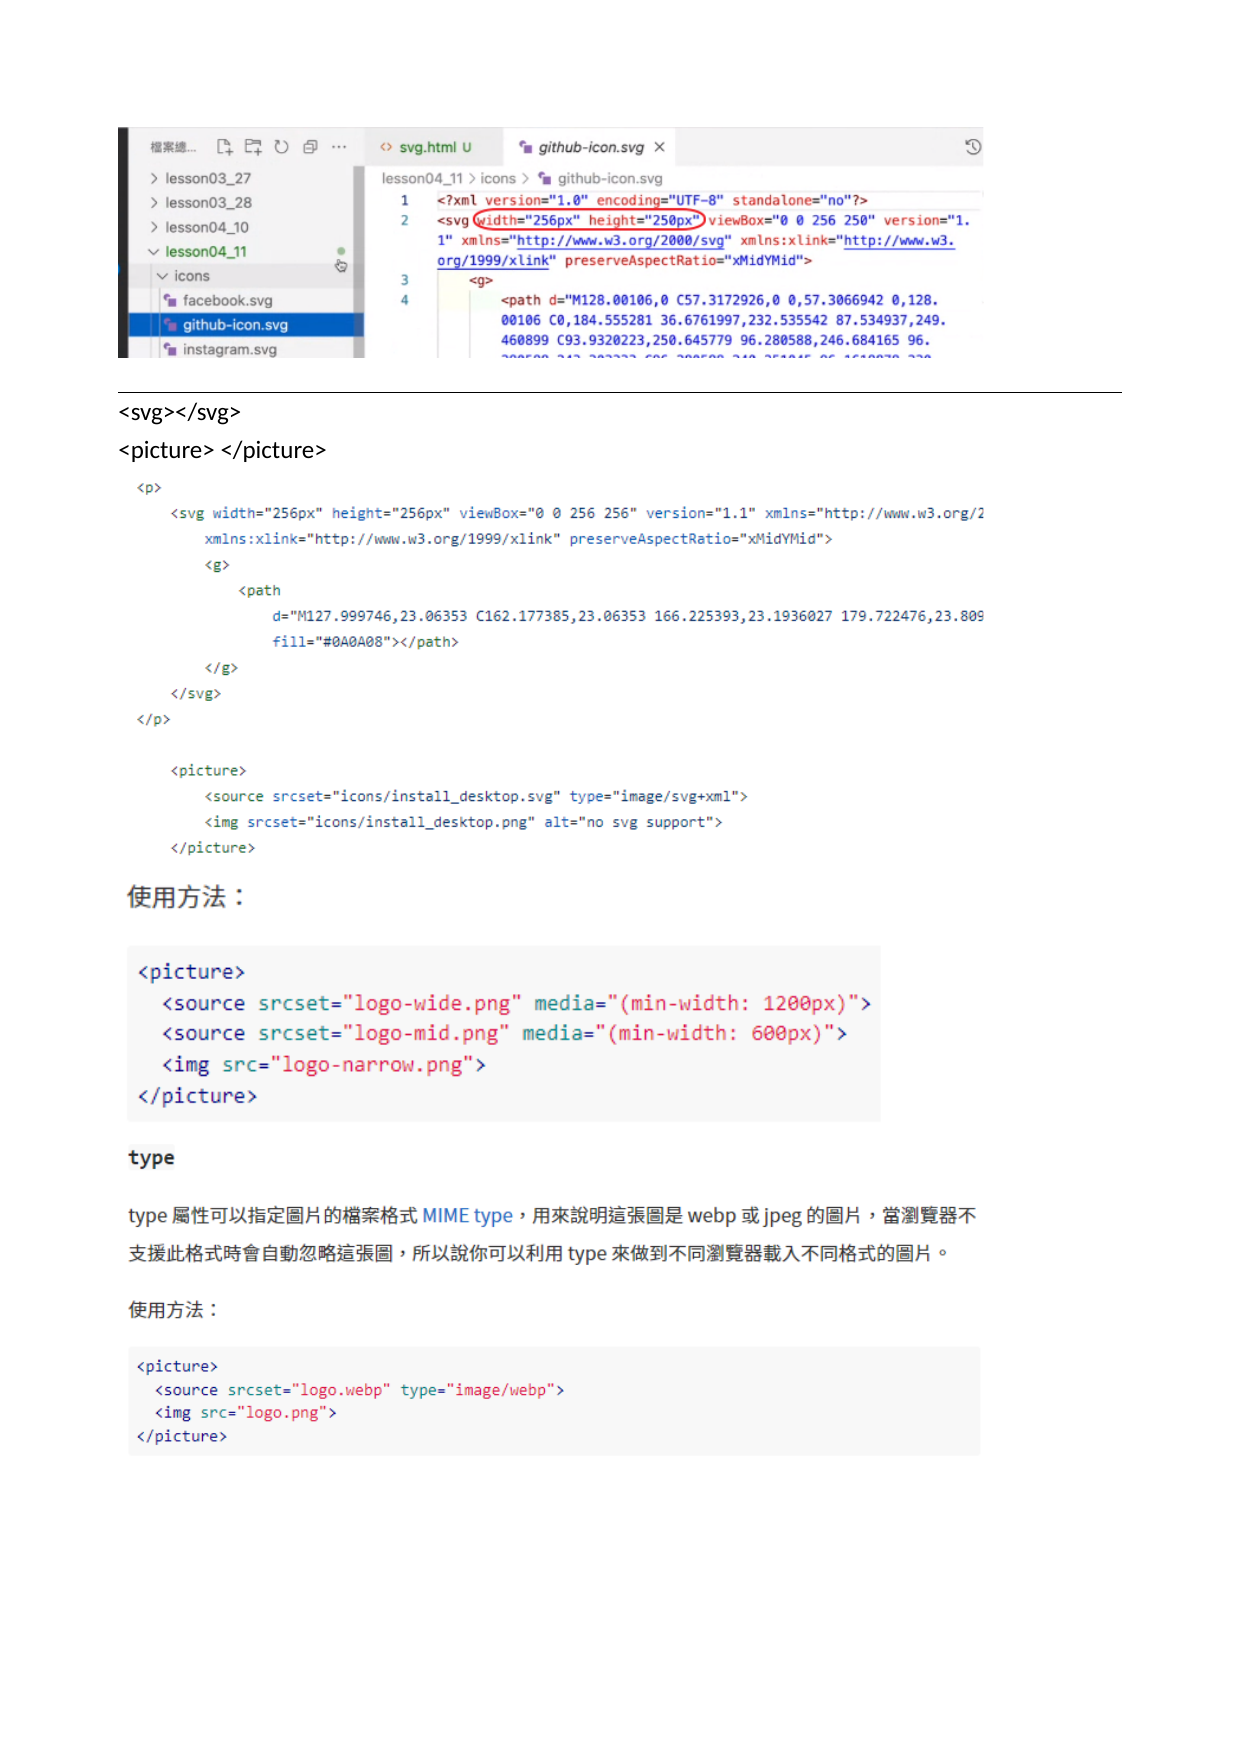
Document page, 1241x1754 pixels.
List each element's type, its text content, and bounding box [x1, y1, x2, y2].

text <picture> </picture> [118, 431, 1122, 468]
picture [118, 880, 881, 1133]
text <svg></svg> [118, 393, 1122, 431]
picture [118, 1143, 984, 1464]
picture [118, 468, 984, 867]
picture [118, 127, 984, 358]
